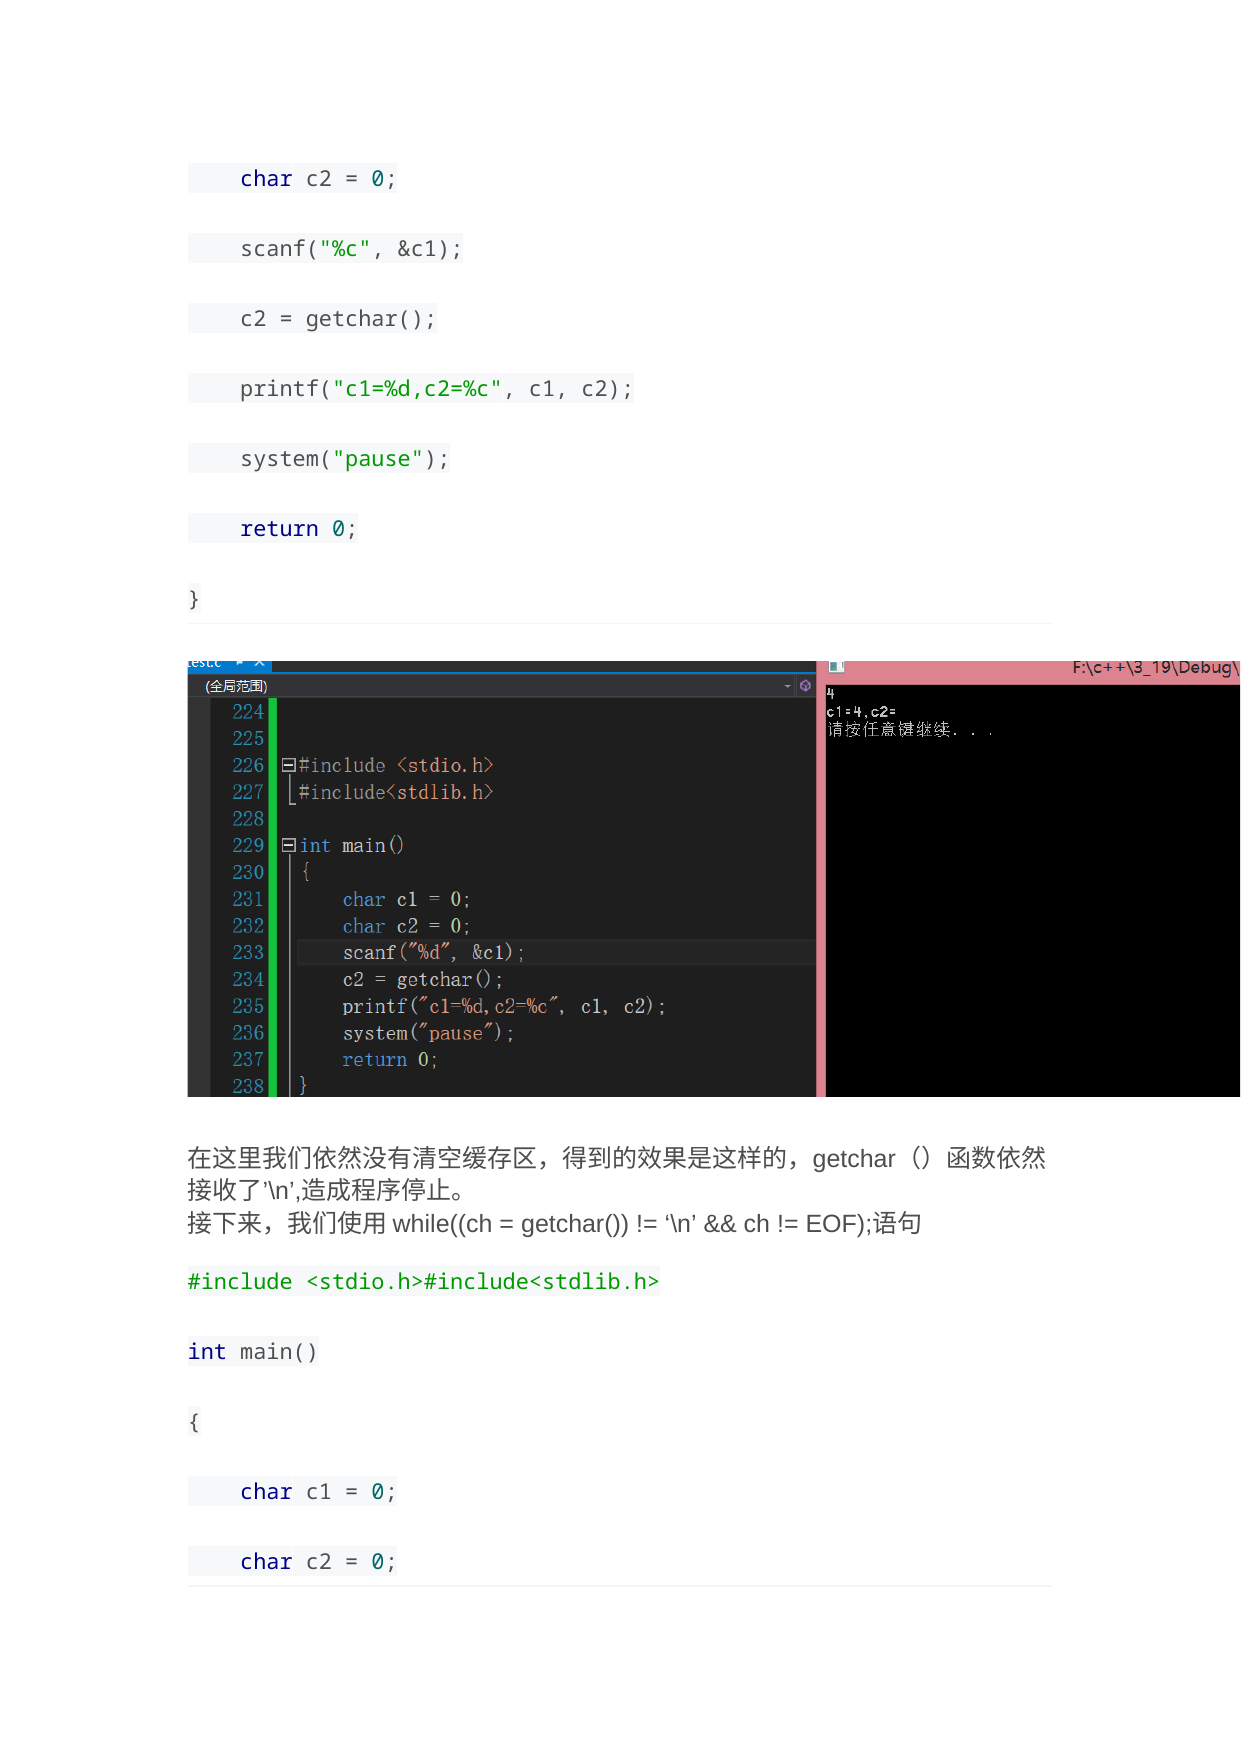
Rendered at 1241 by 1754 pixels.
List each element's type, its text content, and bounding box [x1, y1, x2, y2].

text 在这里我们依然没有清空缓存区，得到的效果是这样的，getchar（）函数依然接收了’\n’,造成程序停止。 接下来，我们使用while((ch = getchar()) != ‘\n’ && ch != EOF);语句 [187, 1142, 1053, 1239]
text { [187, 1404, 1053, 1437]
text scanf("%c", &c1); [187, 232, 1053, 264]
text } [187, 582, 1053, 624]
text return 0; [187, 512, 1053, 544]
text char c2 = 0; [187, 162, 1053, 194]
text char c2 = 0; [187, 1544, 1053, 1587]
text system("pause"); [187, 442, 1053, 474]
text char c1 = 0; [187, 1474, 1053, 1507]
picture [187, 661, 1241, 1097]
text c2 = getchar(); [187, 302, 1053, 334]
text #include <stdio.h>#include<stdlib.h> [187, 1264, 1053, 1297]
text printf("c1=%d,c2=%c", c1, c2); [187, 372, 1053, 404]
text int main() [187, 1334, 1053, 1367]
